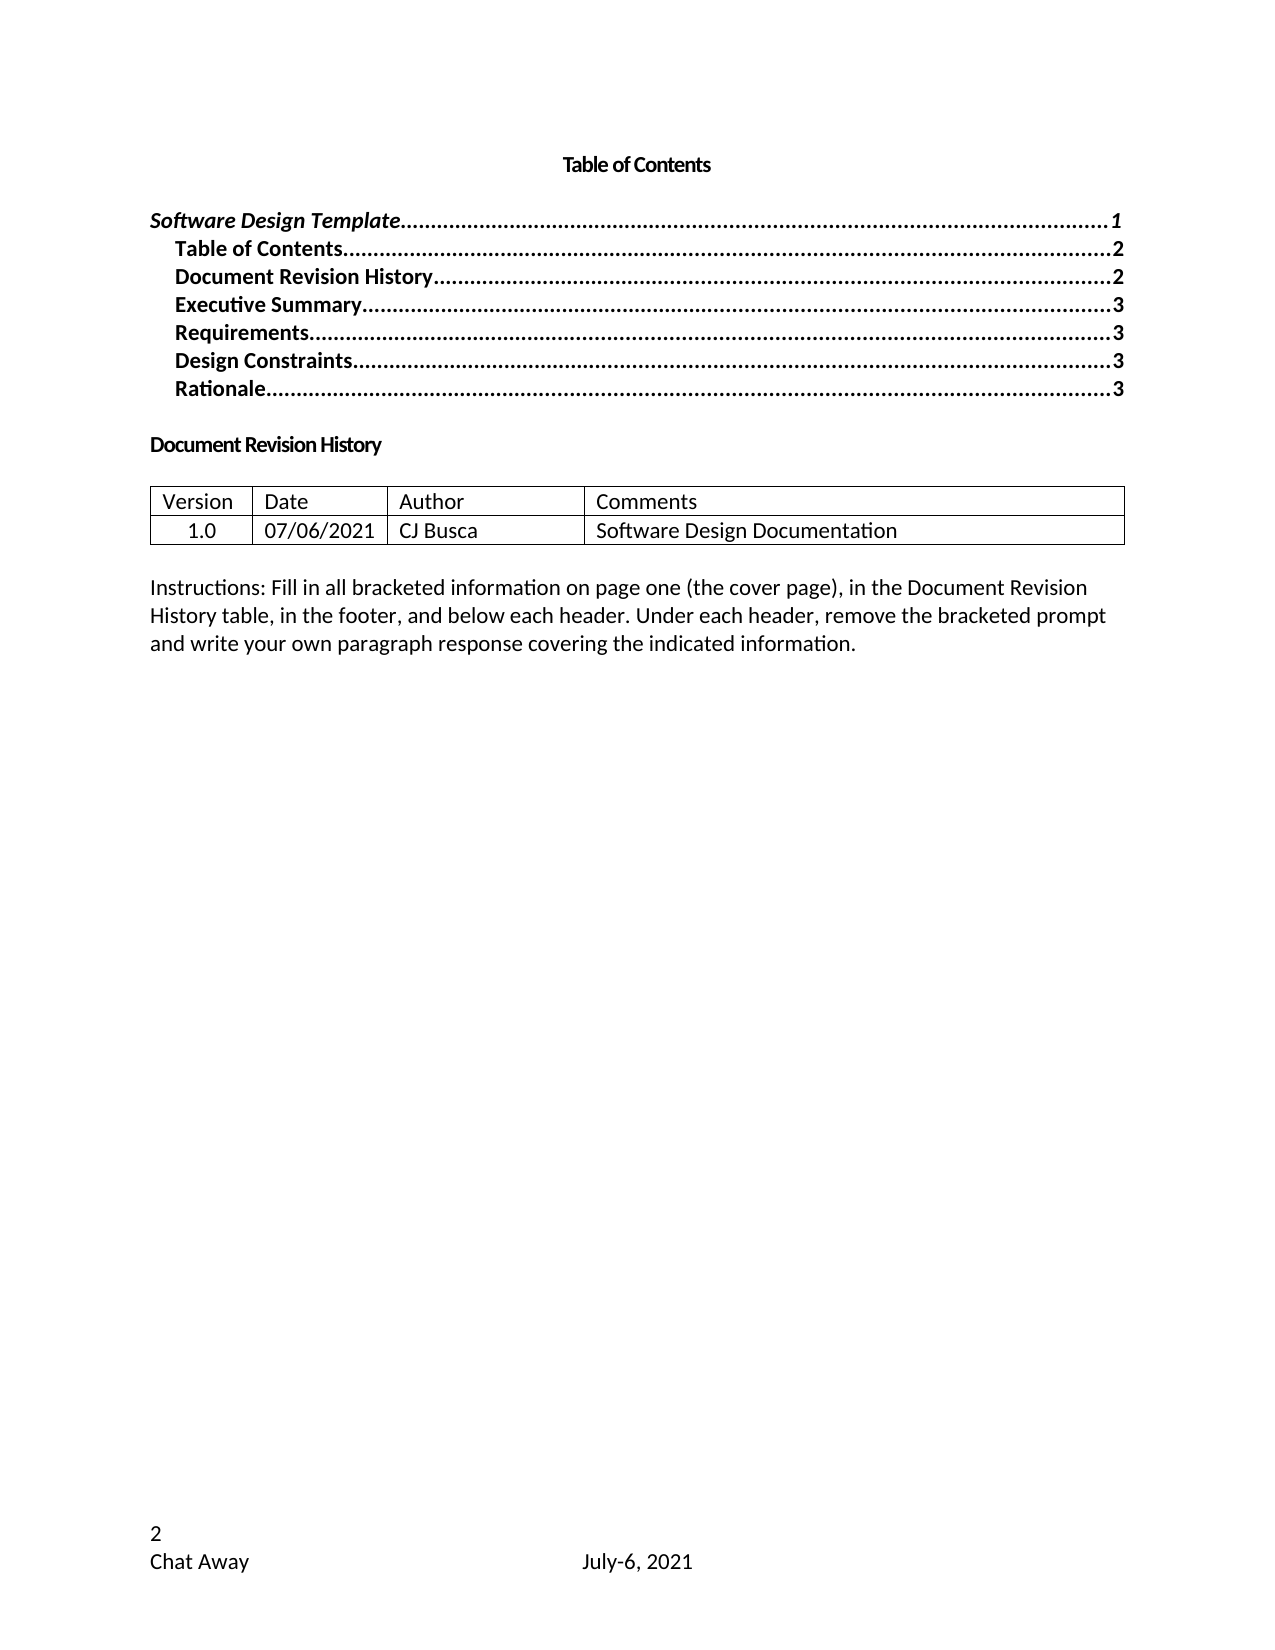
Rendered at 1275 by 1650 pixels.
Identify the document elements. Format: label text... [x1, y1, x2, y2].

table_header Date [253, 487, 387, 515]
table_header Version [151, 487, 252, 515]
text Instructions: Fill in all bracketed information on page one (the cover page), in the Document Revision History table, in the footer, and below each header. Under each header, remove the bracketed prompt and write your own paragraph response covering the indicated information. [150, 573, 1125, 657]
table_cell 1.0 [151, 516, 252, 544]
table_header Author [388, 487, 584, 515]
subtitle Table of Contents [150, 150, 1125, 178]
subtitle Document Revision History [150, 430, 1125, 458]
table_cell CJ Busca [388, 516, 584, 544]
table_cell 07/06/2021 [253, 516, 387, 544]
table_cell Software Design Documentation [585, 516, 1124, 544]
table_header Comments [585, 487, 1124, 515]
